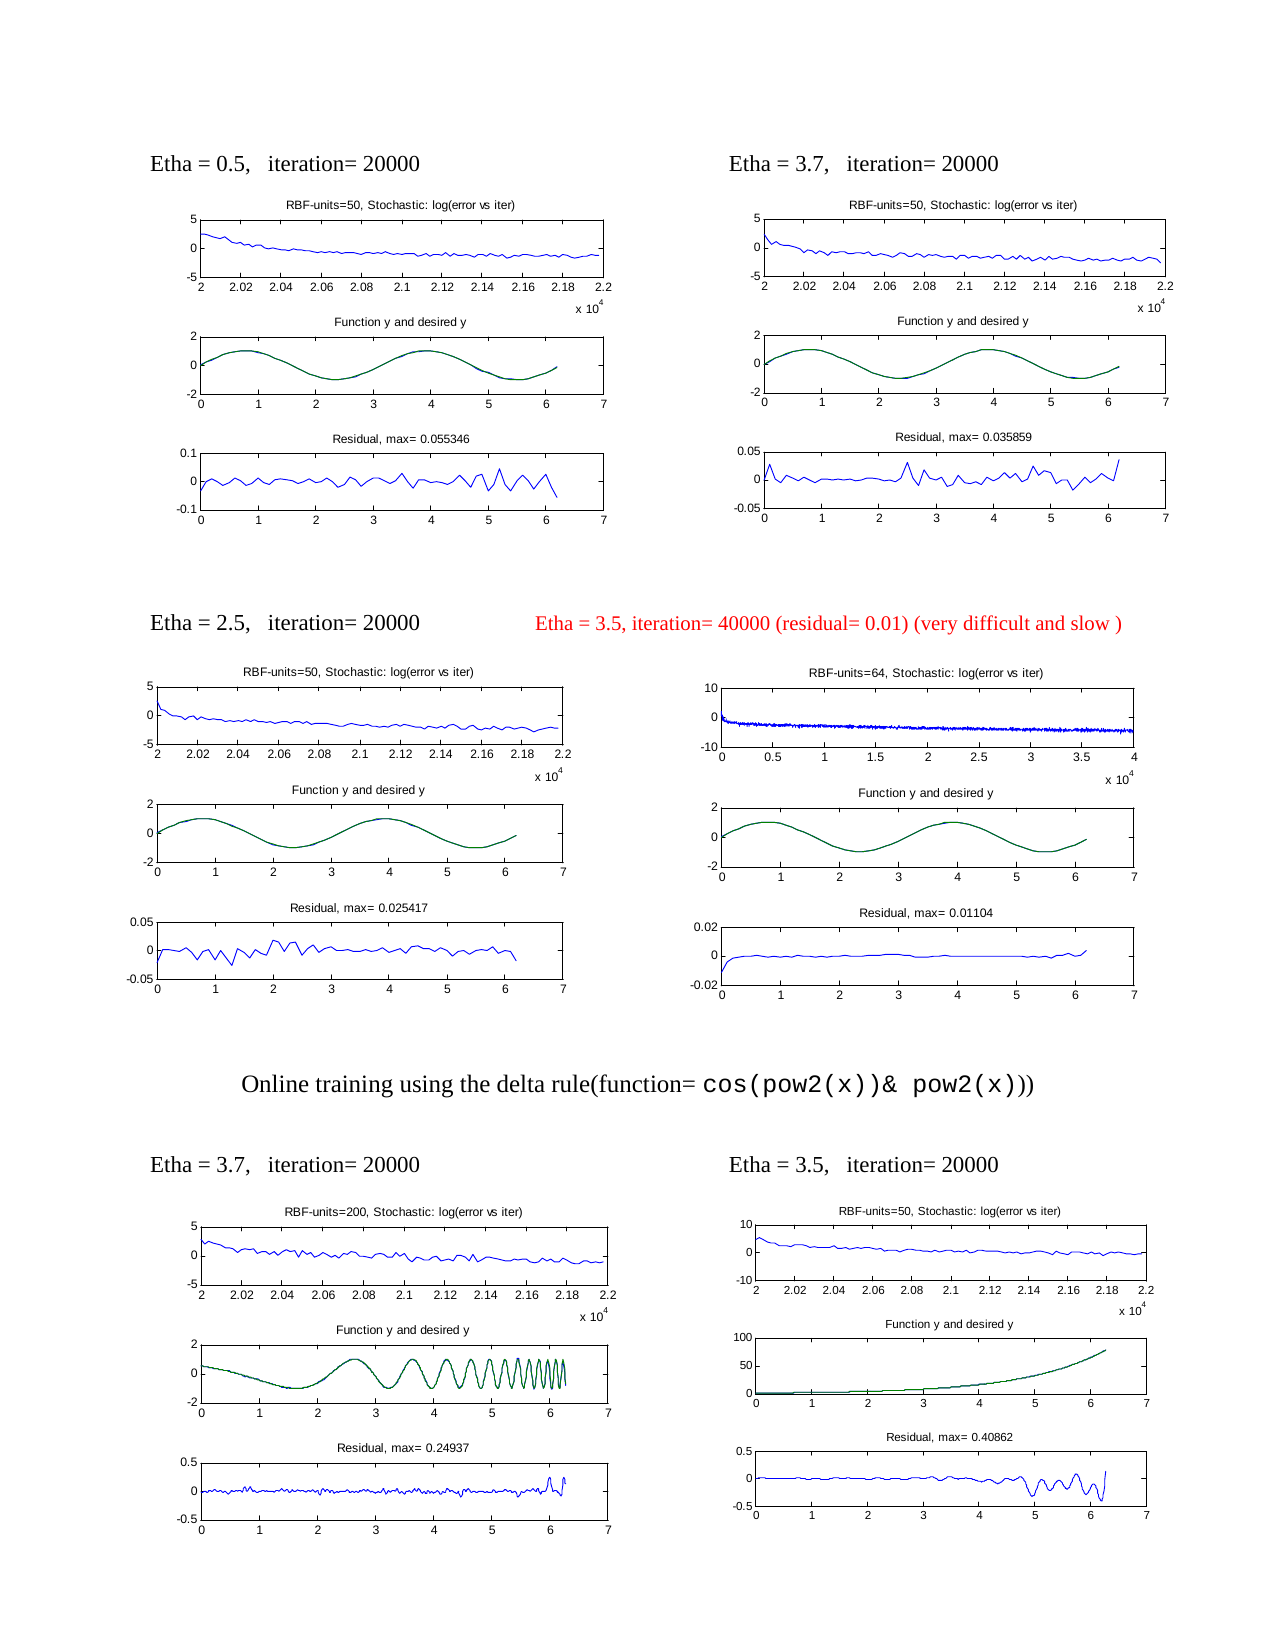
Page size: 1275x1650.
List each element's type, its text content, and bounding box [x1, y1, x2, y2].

text Etha = 0.5, iteration= 20000 Etha = 3.7, iteration= 20000 [150, 150, 1125, 176]
text Online training using the delta rule(function= cos(pow2(x))& pow2(x))) [150, 1069, 1125, 1099]
text Etha = 2.5, iteration= 20000 Etha = 3.5, iteration= 40000 (residual= 0.01) (very difficult and slow ) [150, 609, 1125, 636]
text Etha = 3.7, iteration= 20000 Etha = 3.5, iteration= 20000 [150, 1151, 1125, 1177]
